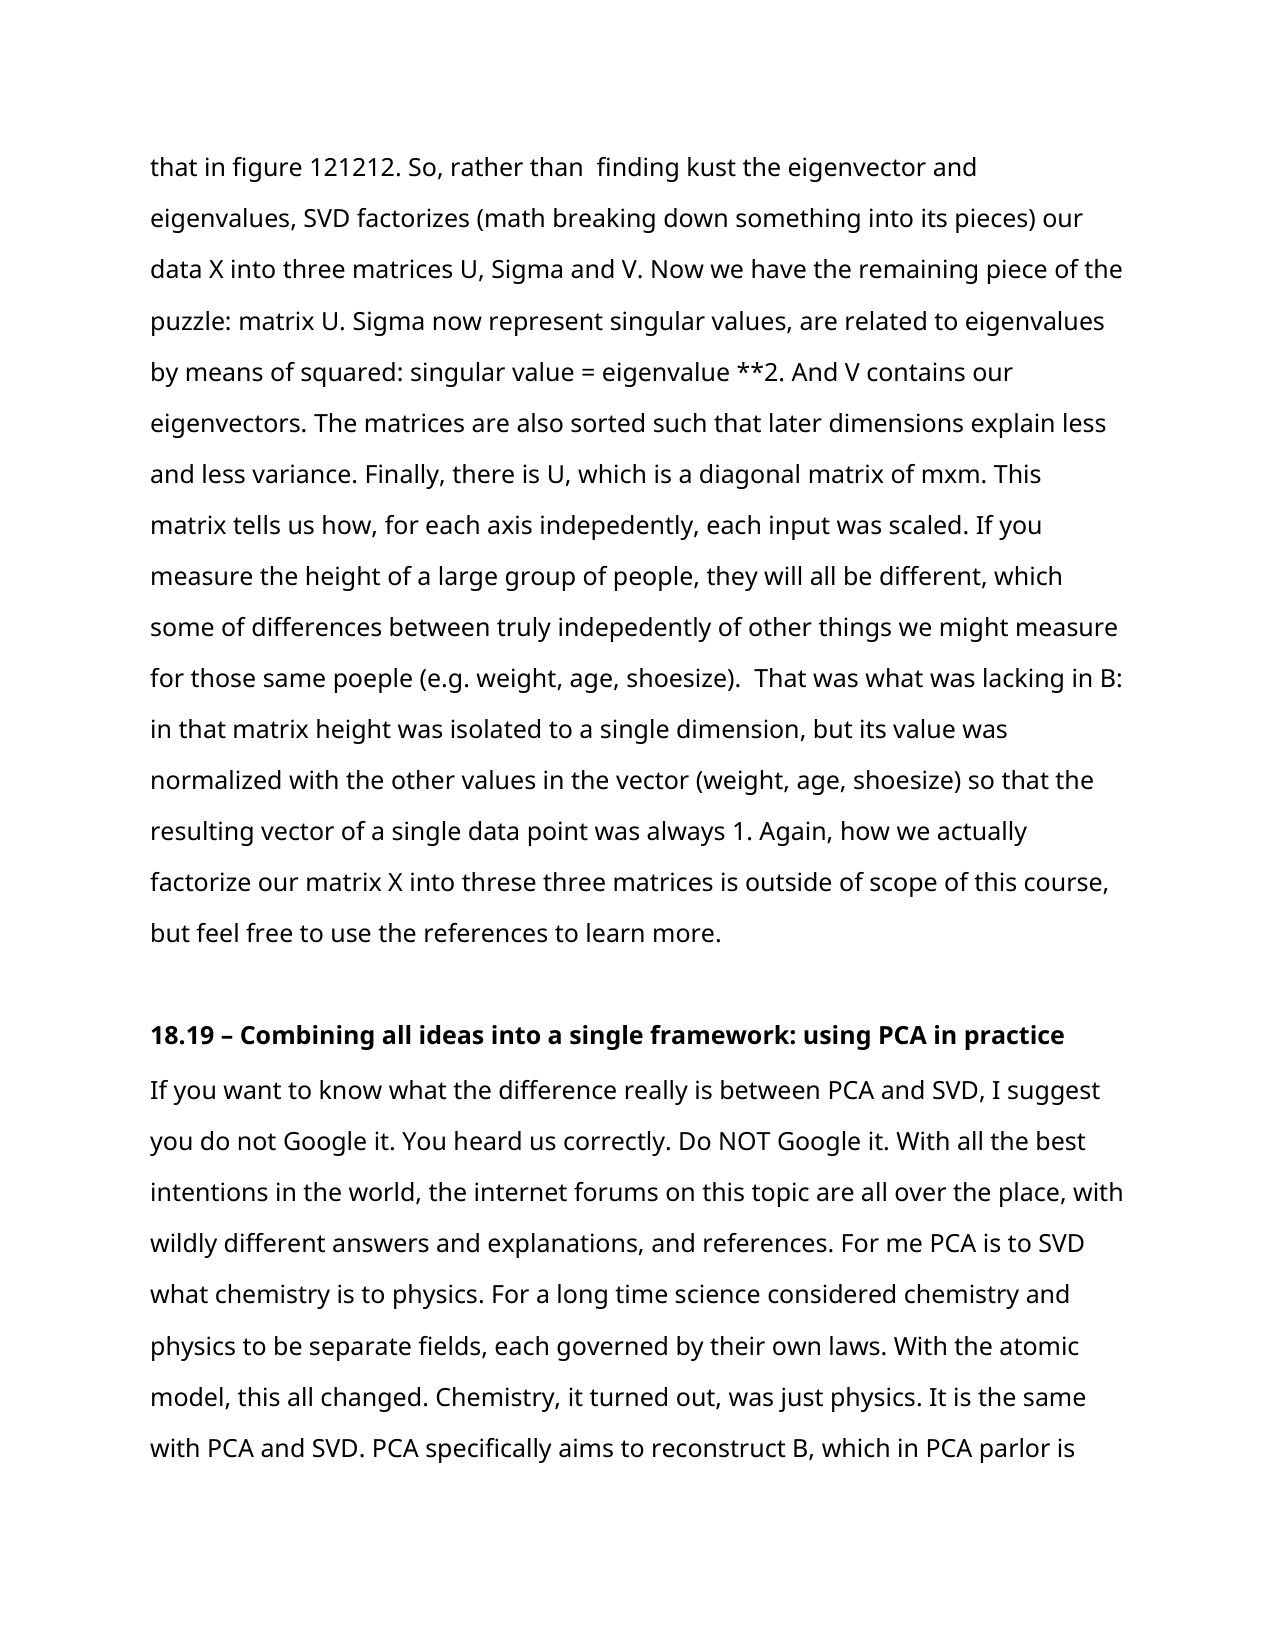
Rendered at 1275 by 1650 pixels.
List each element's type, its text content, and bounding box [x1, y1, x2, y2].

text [150, 1073, 1125, 1464]
subtitle 18.19 – Combining all ideas into a single framework: using PCA in practice [150, 1018, 1125, 1052]
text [150, 150, 1125, 950]
